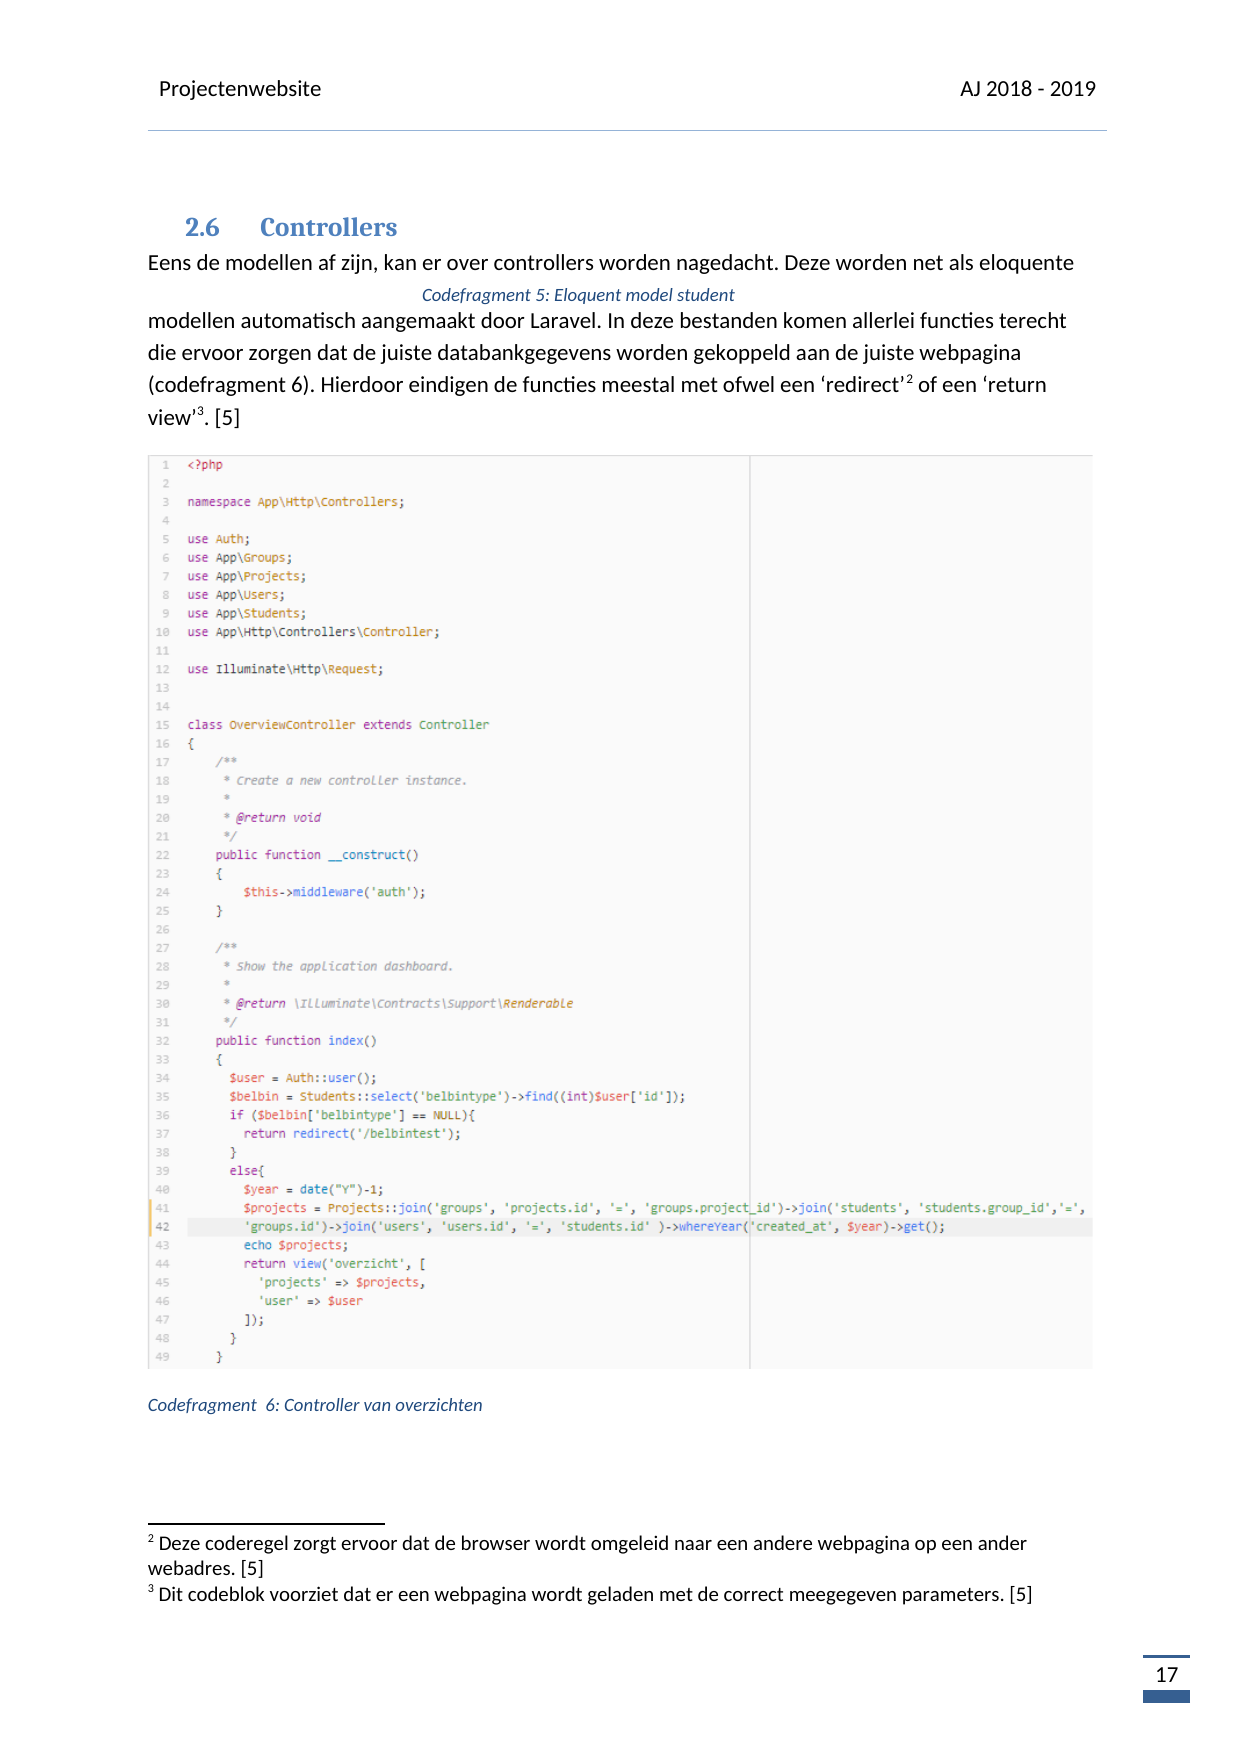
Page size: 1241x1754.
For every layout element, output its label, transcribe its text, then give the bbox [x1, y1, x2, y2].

picture [147, 455, 1093, 1369]
text Codefragment 6: Controller van overzichten [148, 1393, 1093, 1416]
text Eens de modellen af zijn, kan er over controllers worden nagedacht. Deze worden net als eloquente modellen automatisch aangemaakt door Laravel. In deze bestanden komen allerlei functies terecht die ervoor zorgen dat de juiste databankgegevens worden gekoppeld aan de juiste webpagina (codefragment 6). Hierdoor eindigen de functies meestal met ofwel een ‘redirect’ of een ‘return view’. [5] [148, 248, 1093, 431]
subtitle Controllers [185, 212, 1093, 243]
